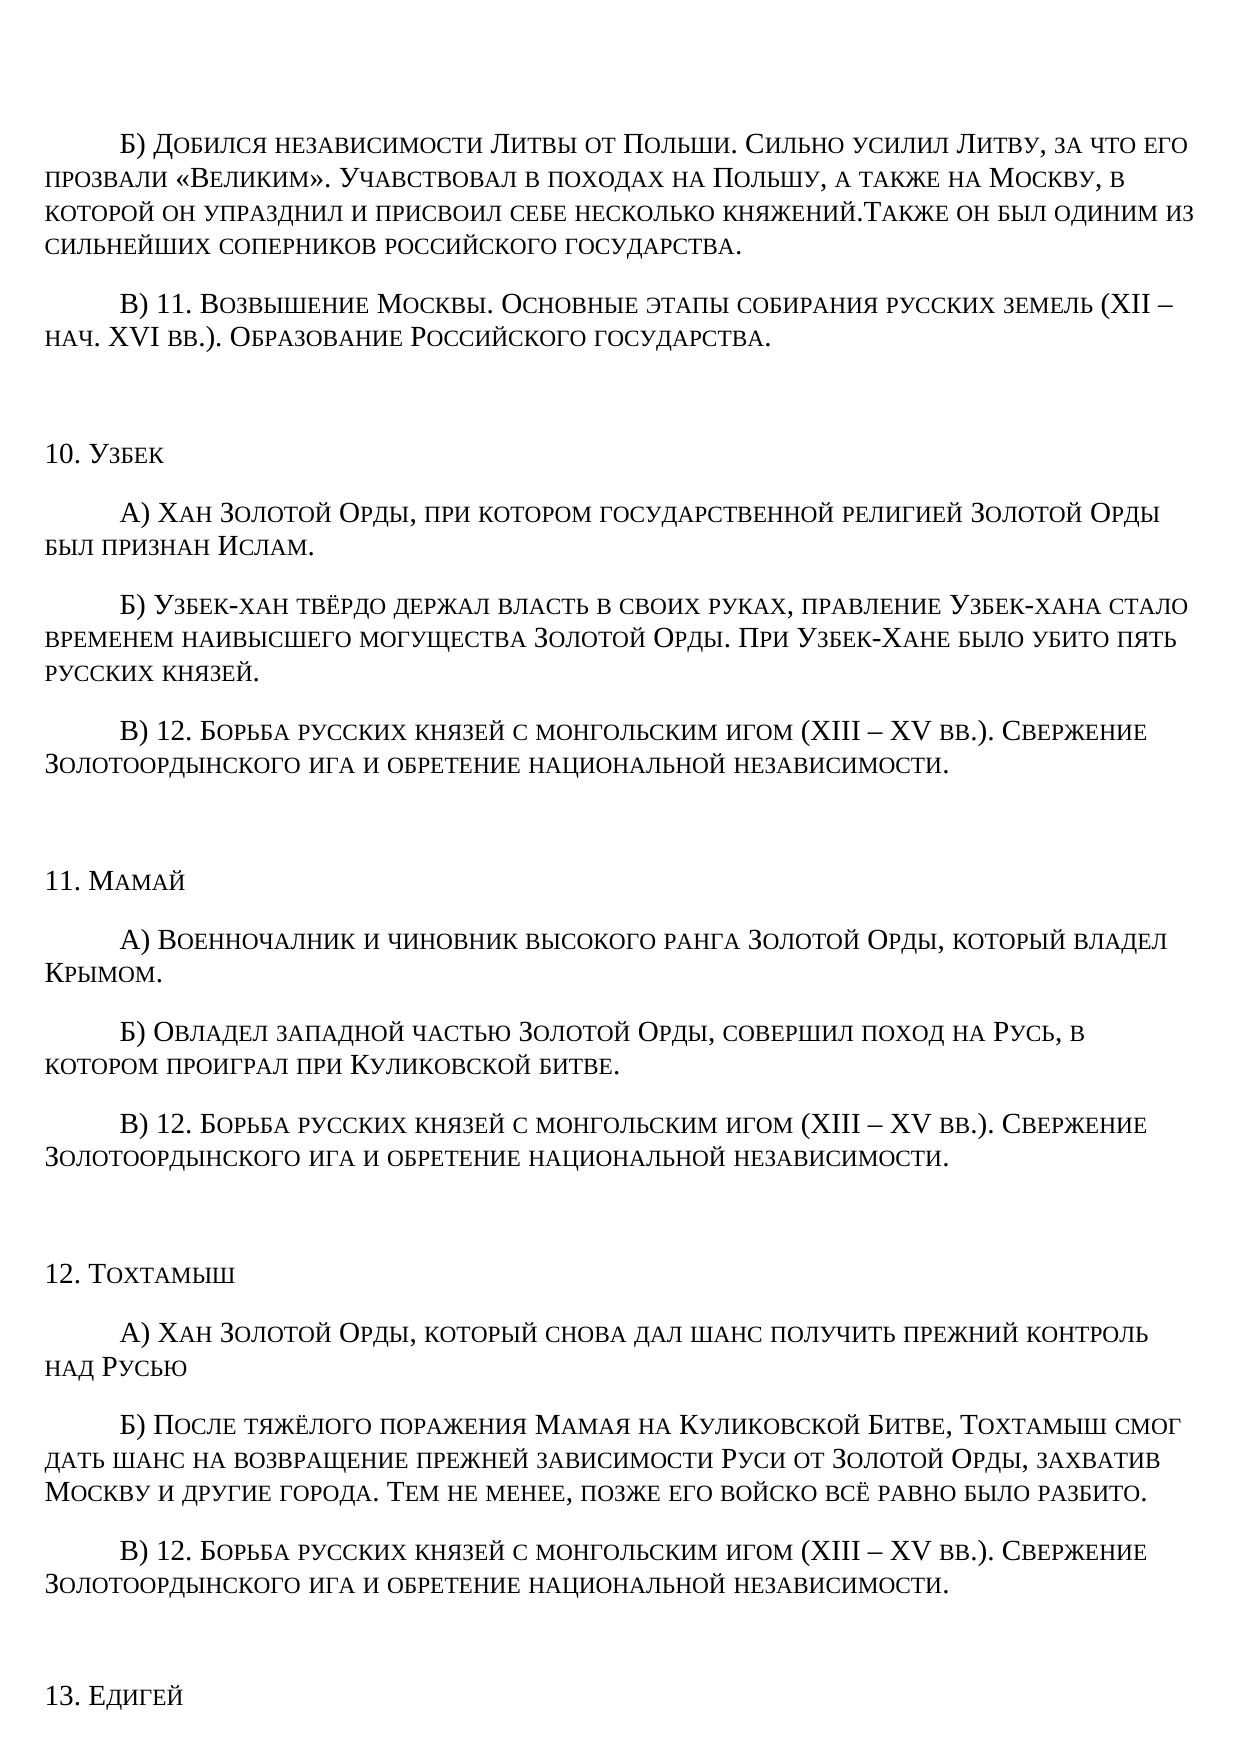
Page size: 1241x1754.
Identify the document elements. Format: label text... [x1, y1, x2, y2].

text 12. Тохтамыш [44, 1257, 1196, 1290]
text 10. Узбек [44, 436, 1196, 470]
text А) Хан Золотой Орды, при котором государственной религией Золотой Орды был признан Ислам. [44, 495, 1196, 562]
text А) Военночалник и чиновник высокого ранга Золотой Орды, который владел Крымом. [44, 922, 1196, 989]
text В) 11. Возвышение Москвы. Основные этапы собирания русских земель (XII – нач. XVI вв.). Образование Российского государства. [44, 286, 1196, 353]
text Б) После тяжёлого поражения Мамая на Куликовской Битве, Тохтамыш смог дать шанс на возвращение прежней зависимости Руси от Золотой Орды, захватив Москву и другие города. Тем не менее, позже его войско всё равно было разбито. [44, 1407, 1196, 1508]
text А) Хан Золотой Орды, который снова дал шанс получить прежний контроль над Русью [44, 1315, 1196, 1382]
text В) 12. Борьба русских князей с монгольским игом (XIII – XV вв.). Свержение Золотоордынского ига и обретение национальной независимости. [44, 1106, 1196, 1173]
text Б) Узбек-хан твёрдо держал власть в своих руках, правление Узбек-хана стало временем наивысшего могущества Золотой Орды. При Узбек-Хане было убито пять русских князей. [44, 587, 1196, 688]
text 11. Мамай [44, 863, 1196, 897]
text Б) Овладел западной частью Золотой Орды, совершил поход на Русь, в котором проиграл при Куликовской битве. [44, 1014, 1196, 1081]
text 13. Едигей [44, 1678, 1196, 1711]
text В) 12. Борьба русских князей с монгольским игом (XIII – XV вв.). Свержение Золотоордынского ига и обретение национальной независимости. [44, 713, 1196, 780]
text Б) Добился независимости Литвы от Польши. Сильно усилил Литву, за что его прозвали «Великим». Учавствовал в походах на Польшу, а также на Москву, в которой он упразднил и присвоил себе несколько княжений.Также он был одиним из сильнейших соперников российского государства. [44, 127, 1196, 261]
text В) 12. Борьба русских князей с монгольским игом (XIII – XV вв.). Свержение Золотоордынского ига и обретение национальной независимости. [44, 1533, 1196, 1600]
